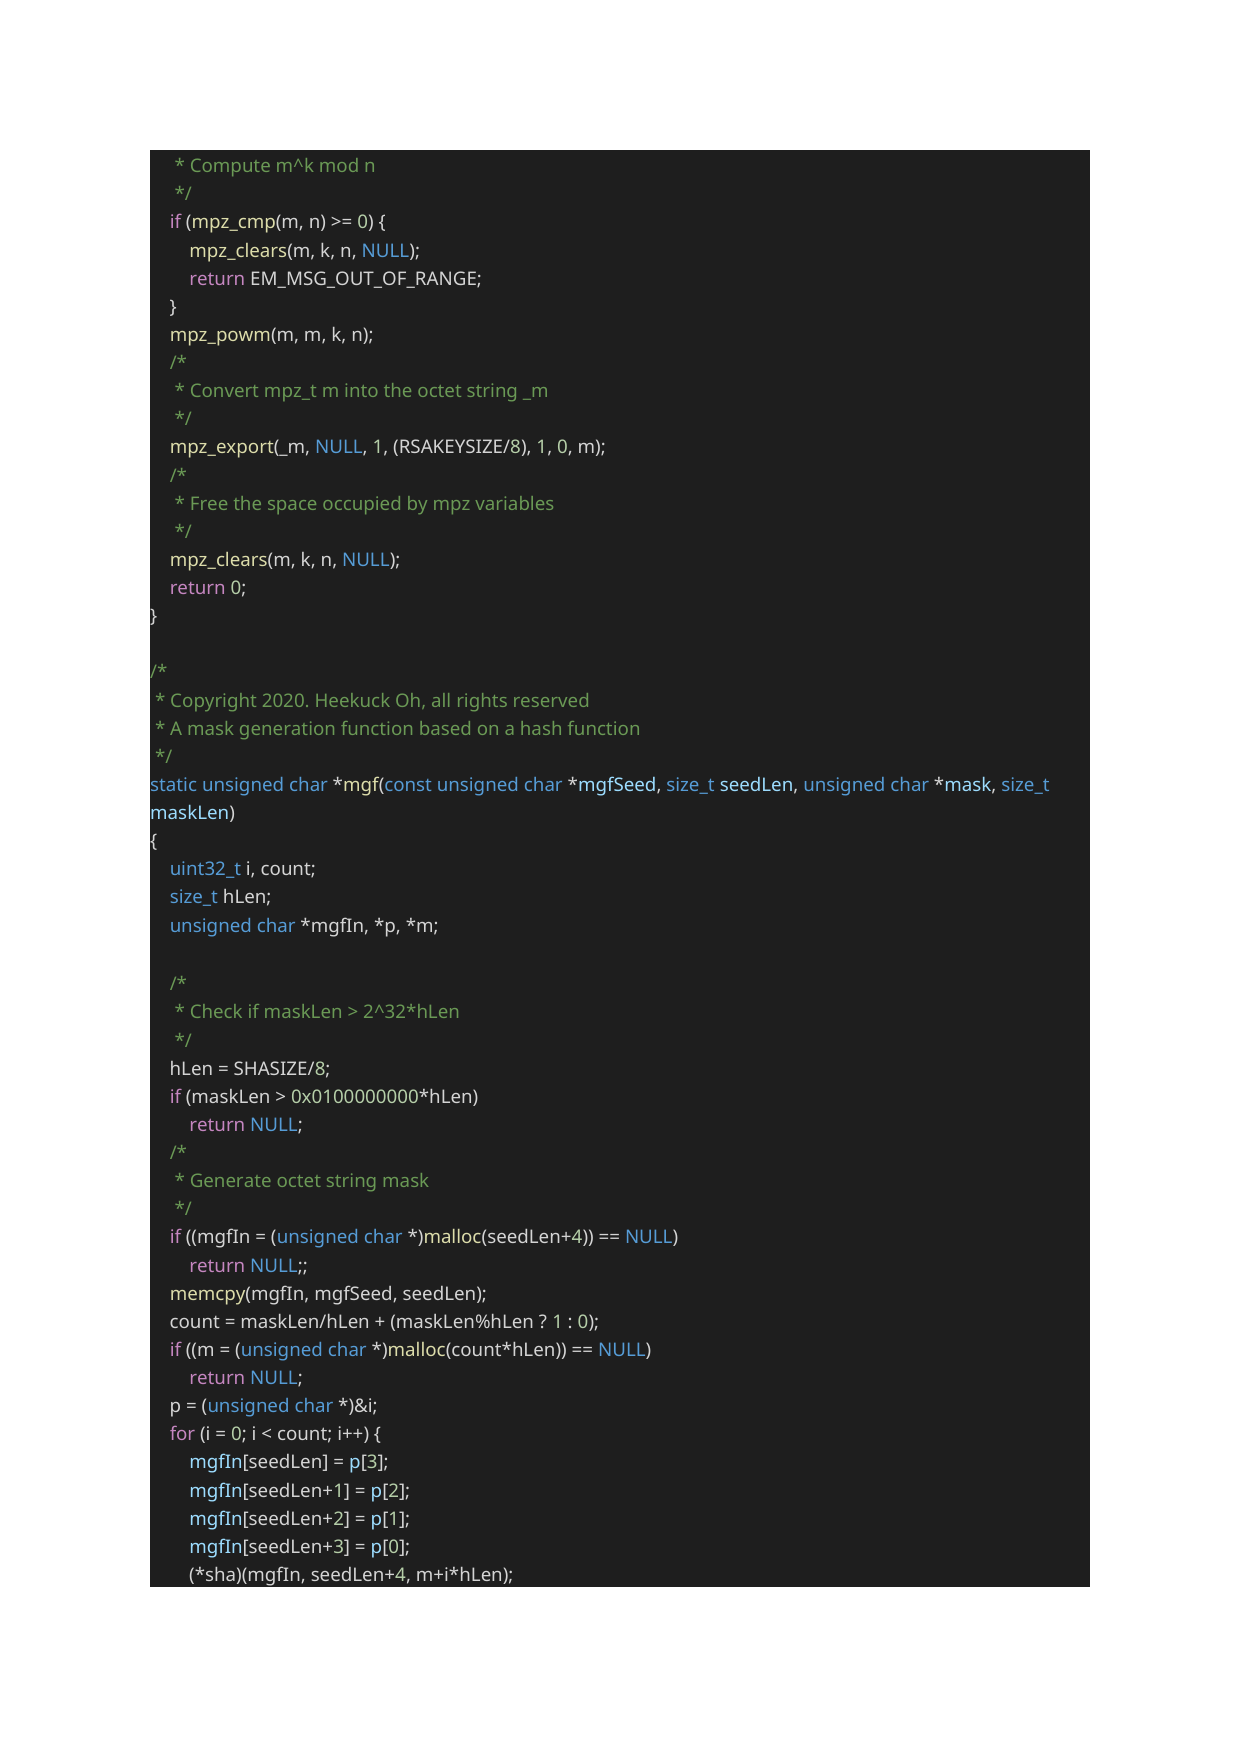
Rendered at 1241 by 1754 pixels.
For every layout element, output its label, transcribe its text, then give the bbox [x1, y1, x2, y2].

text (*sha)(mgfIn, seedLen+4, m+i*hLen); [150, 1559, 1090, 1587]
text return NULL; [150, 1109, 1090, 1137]
text mpz_clears(m, k, n, NULL); [150, 544, 1090, 572]
text mgfIn[seedLen+1] = p[2]; [150, 1474, 1090, 1502]
text if (mpz_cmp(m, n) >= 0) { [150, 206, 1090, 234]
text return NULL; [150, 1362, 1090, 1390]
text * A mask generation function based on a hash function [150, 712, 1090, 741]
text mgfIn[seedLen+2] = p[1]; [150, 1502, 1090, 1531]
text return EM_MSG_OUT_OF_RANGE; [150, 262, 1090, 291]
text /* [150, 459, 1090, 487]
text p = (unsigned char *)&i; [150, 1390, 1090, 1418]
text mpz_export(_m, NULL, 1, (RSAKEYSIZE/8), 1, 0, m); [150, 431, 1090, 459]
text mpz_clears(m, k, n, NULL); [150, 234, 1090, 262]
text /* [150, 347, 1090, 375]
text * Convert mpz_t m into the octet string _m [150, 375, 1090, 403]
text for (i = 0; i < count; i++) { [150, 1418, 1090, 1446]
text */ [150, 403, 1090, 431]
text mgfIn[seedLen+3] = p[0]; [150, 1531, 1090, 1559]
text * Copyright 2020. Heekuck Oh, all rights reserved [150, 684, 1090, 712]
text if ((m = (unsigned char *)malloc(count*hLen)) == NULL) [150, 1334, 1090, 1362]
text /* [150, 656, 1090, 684]
text */ [150, 516, 1090, 544]
text */ [150, 741, 1090, 769]
text if ((mgfIn = (unsigned char *)malloc(seedLen+4)) == NULL) [150, 1221, 1090, 1249]
text mgfIn[seedLen] = p[3]; [150, 1446, 1090, 1474]
text /* [150, 968, 1090, 996]
text mpz_powm(m, m, k, n); [150, 319, 1090, 347]
text hLen = SHASIZE/8; [150, 1052, 1090, 1081]
text size_t hLen; [150, 881, 1090, 909]
text static unsigned char *mgf(const unsigned char *mgfSeed, size_t seedLen, unsigned char *mask, size_t maskLen) [150, 769, 1090, 825]
text * Check if maskLen > 2^32*hLen [150, 996, 1090, 1024]
text return 0; [150, 572, 1090, 600]
text */ [150, 1024, 1090, 1052]
text */ [150, 178, 1090, 206]
text * Generate octet string mask [150, 1165, 1090, 1193]
text * Free the space occupied by mpz variables [150, 487, 1090, 516]
text * Compute m^k mod n [150, 150, 1090, 178]
text */ [150, 1193, 1090, 1221]
text uint32_t i, count; [150, 853, 1090, 881]
text if (maskLen > 0x0100000000*hLen) [150, 1081, 1090, 1109]
text count = maskLen/hLen + (maskLen%hLen ? 1 : 0); [150, 1306, 1090, 1334]
text /* [150, 1137, 1090, 1165]
text { [150, 825, 1090, 853]
text } [150, 600, 1090, 628]
text return NULL;; [150, 1249, 1090, 1277]
text unsigned char *mgfIn, *p, *m; [150, 909, 1090, 937]
text } [150, 291, 1090, 319]
text memcpy(mgfIn, mgfSeed, seedLen); [150, 1277, 1090, 1306]
